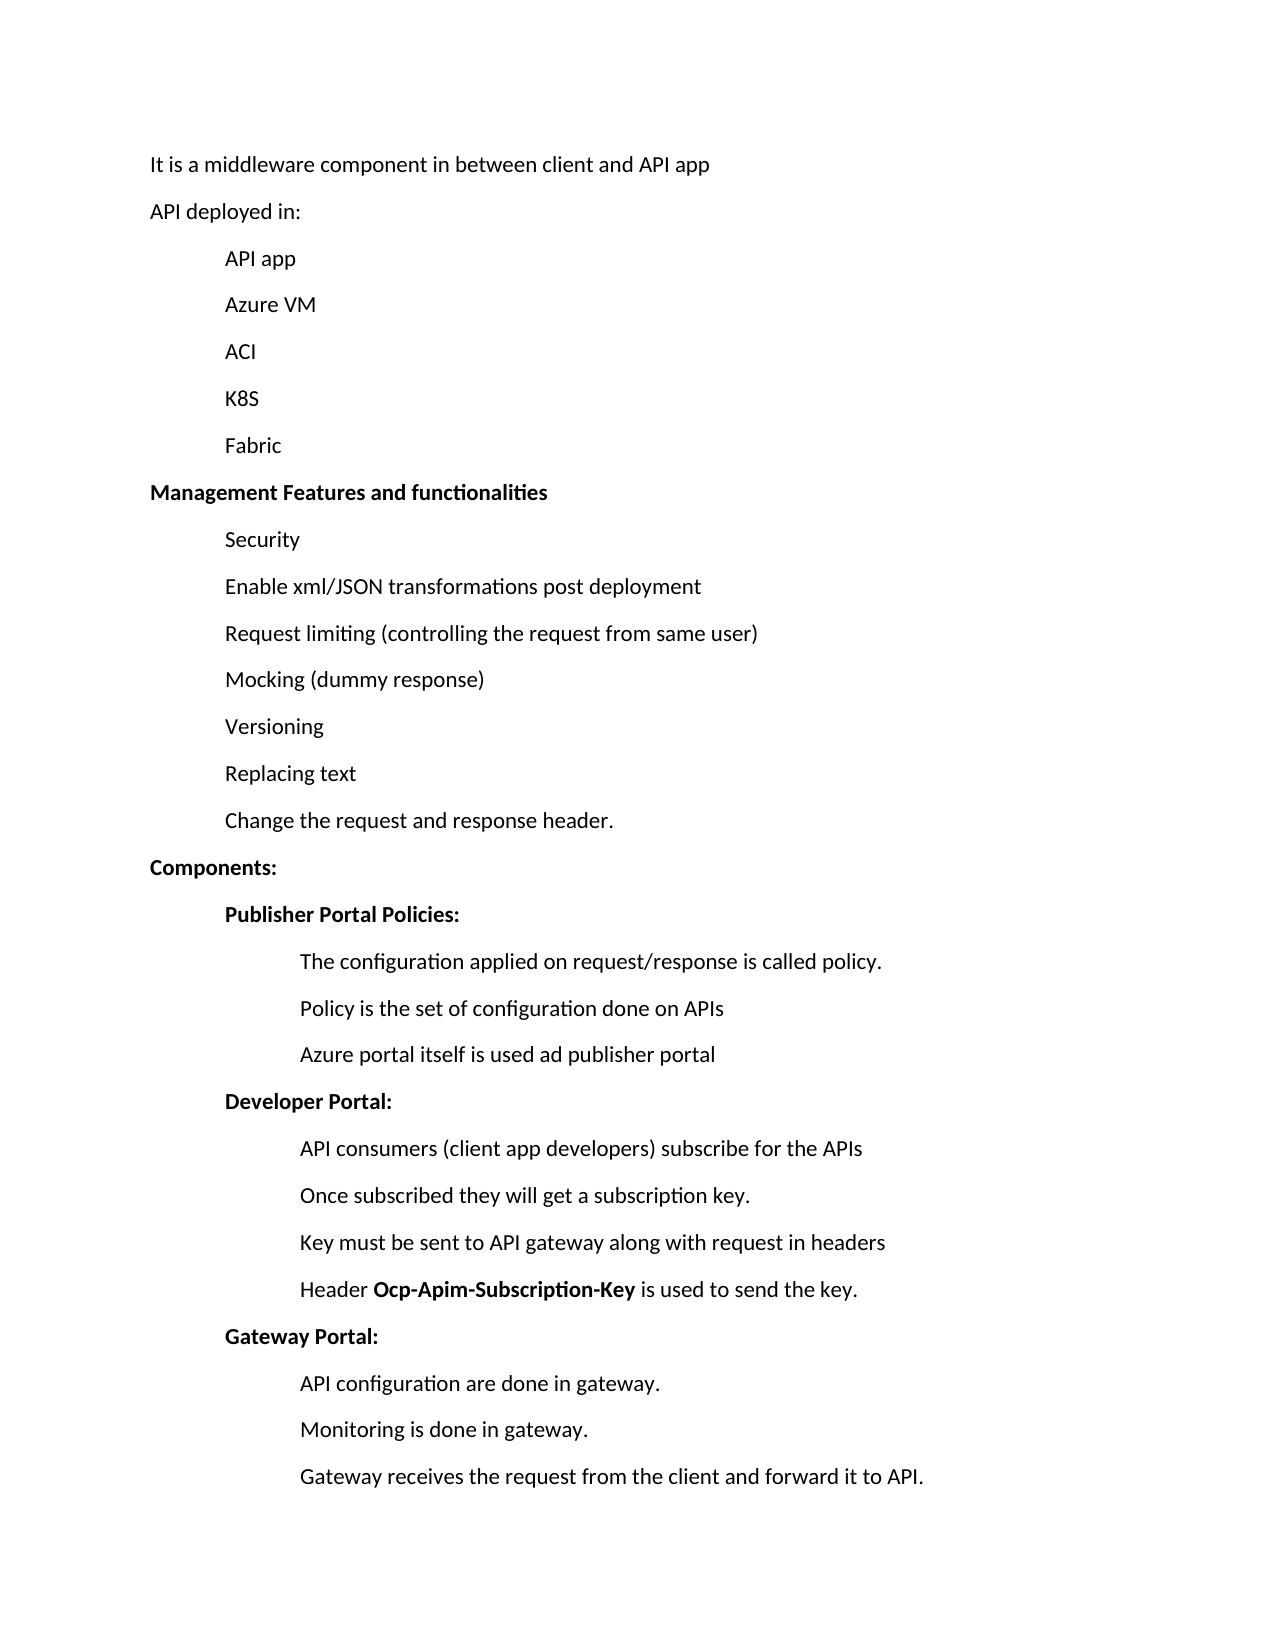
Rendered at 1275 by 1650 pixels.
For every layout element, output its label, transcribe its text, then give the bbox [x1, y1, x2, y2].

text Gateway receives the request from the client and forward it to API. [150, 1462, 1125, 1491]
text Key must be sent to API gateway along with request in headers [150, 1228, 1125, 1256]
text API consumers (client app developers) subscribe for the APIs [150, 1134, 1125, 1162]
text Developer Portal: [150, 1087, 1125, 1116]
text Monitoring is done in gateway. [150, 1416, 1125, 1444]
text Components: [150, 853, 1125, 881]
text ACI [150, 337, 1125, 366]
text Publisher Portal Policies: [150, 900, 1125, 928]
text Mocking (dummy response) [150, 666, 1125, 694]
text Change the request and response header. [150, 806, 1125, 834]
text It is a middleware component in between client and API app [150, 150, 1125, 178]
text The configuration applied on request/response is called policy. [150, 947, 1125, 975]
text K8S [150, 384, 1125, 412]
text Azure portal itself is used ad publisher portal [150, 1041, 1125, 1069]
text Fabric [150, 431, 1125, 459]
text Policy is the set of configuration done on APIs [150, 994, 1125, 1022]
text Replacing text [150, 759, 1125, 787]
text Management Features and functionalities [150, 478, 1125, 506]
text Header Ocp-Apim-Subscription-Key is used to send the key. [150, 1275, 1125, 1303]
text Gateway Portal: [150, 1322, 1125, 1350]
text Once subscribed they will get a subscription key. [150, 1181, 1125, 1209]
text Security [150, 525, 1125, 553]
text Enable xml/JSON transformations post deployment [150, 572, 1125, 600]
text API configuration are done in gateway. [150, 1369, 1125, 1397]
text API deployed in: [150, 197, 1125, 225]
text Azure VM [150, 291, 1125, 319]
text Versioning [150, 712, 1125, 741]
text Request limiting (controlling the request from same user) [150, 619, 1125, 647]
text API app [150, 244, 1125, 272]
